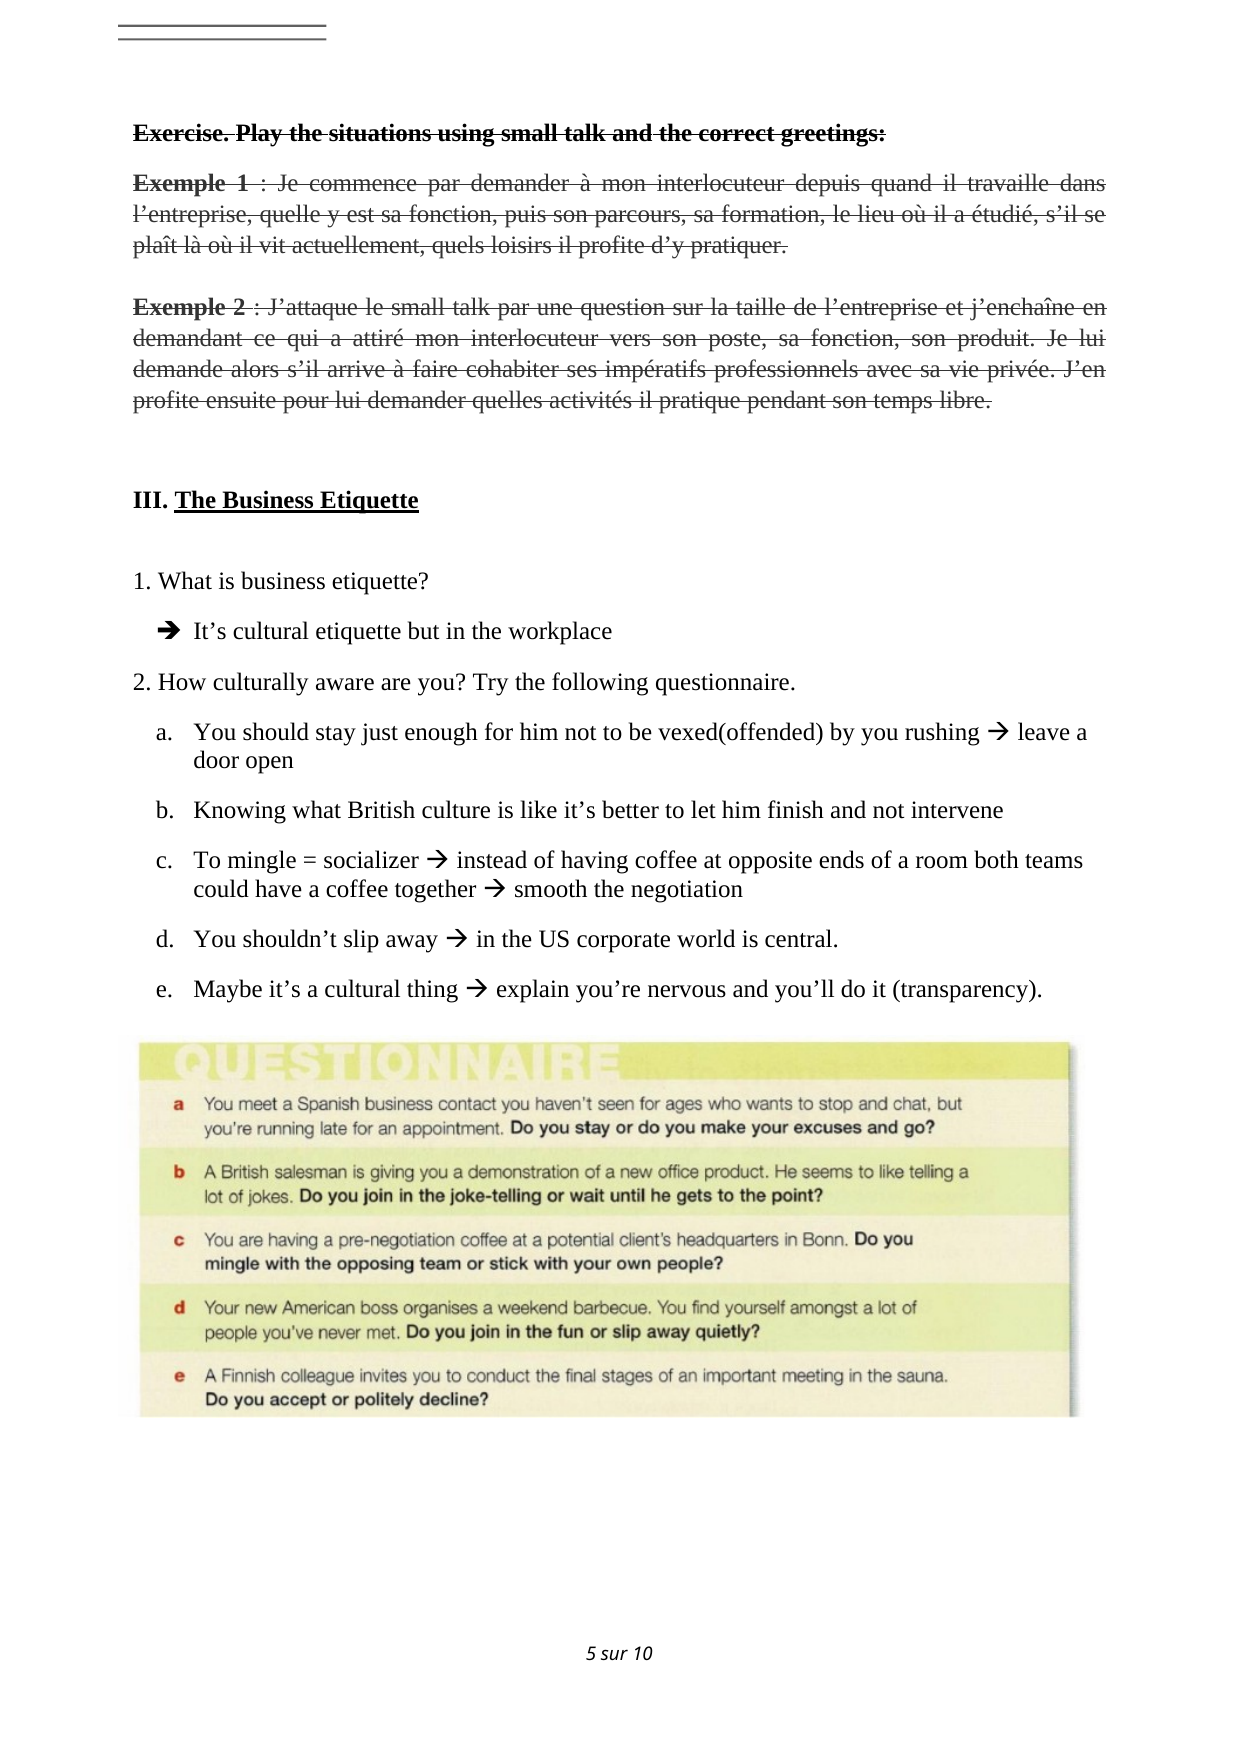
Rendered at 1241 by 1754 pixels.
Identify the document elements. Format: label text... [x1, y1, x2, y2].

list The Business Etiquette [133, 485, 1122, 514]
text Exemple 1 : Je commence par demander à mon interlocuteur depuis quand il travaille dans l’entreprise, quelle y est sa fonction, puis son parcours, sa formation, le lieu où il a étudié, s’il se plaît là où il vit actuellement, quels loisirs il profite d’y pratiquer. [133, 168, 1107, 259]
list Knowing what British culture is like it’s better to let him finish and not intervene [156, 796, 1122, 824]
list You shouldn’t slip away in the US corporate world is central. [156, 924, 1122, 953]
text Exercise. Play the situations using small talk and the correct greetings: [133, 118, 1122, 147]
list To mingle = socializer instead of having coffee at opposite ends of a room both teams could have a coffee together smooth the negotiation [156, 846, 1122, 903]
list How culturally aware are you? Try the following questionnaire. [133, 667, 1122, 695]
list Maybe it’s a cultural thing explain you’re nervous and you’ll do it (transparency). [156, 974, 1122, 1003]
text Exemple 2 : J’attaque le small talk par une question sur la taille de l’entreprise et j’enchaîne en demandant ce qui a attiré mon interlocuteur vers son poste, sa fonction, son produit. Je lui demande alors s’il arrive à faire cohabiter ses impératifs professionnels avec sa vie privée. J’en profite ensuite pour lui demander quelles activités il pratique pendant son temps libre. [133, 309, 1107, 414]
picture [118, 1035, 1086, 1418]
list It’s cultural etiquette but in the workplace [156, 616, 1122, 645]
list You should stay just enough for him not to be vexed(offended) by you rushing leave a door open [156, 717, 1122, 774]
list What is business etiquette? [133, 566, 1122, 595]
